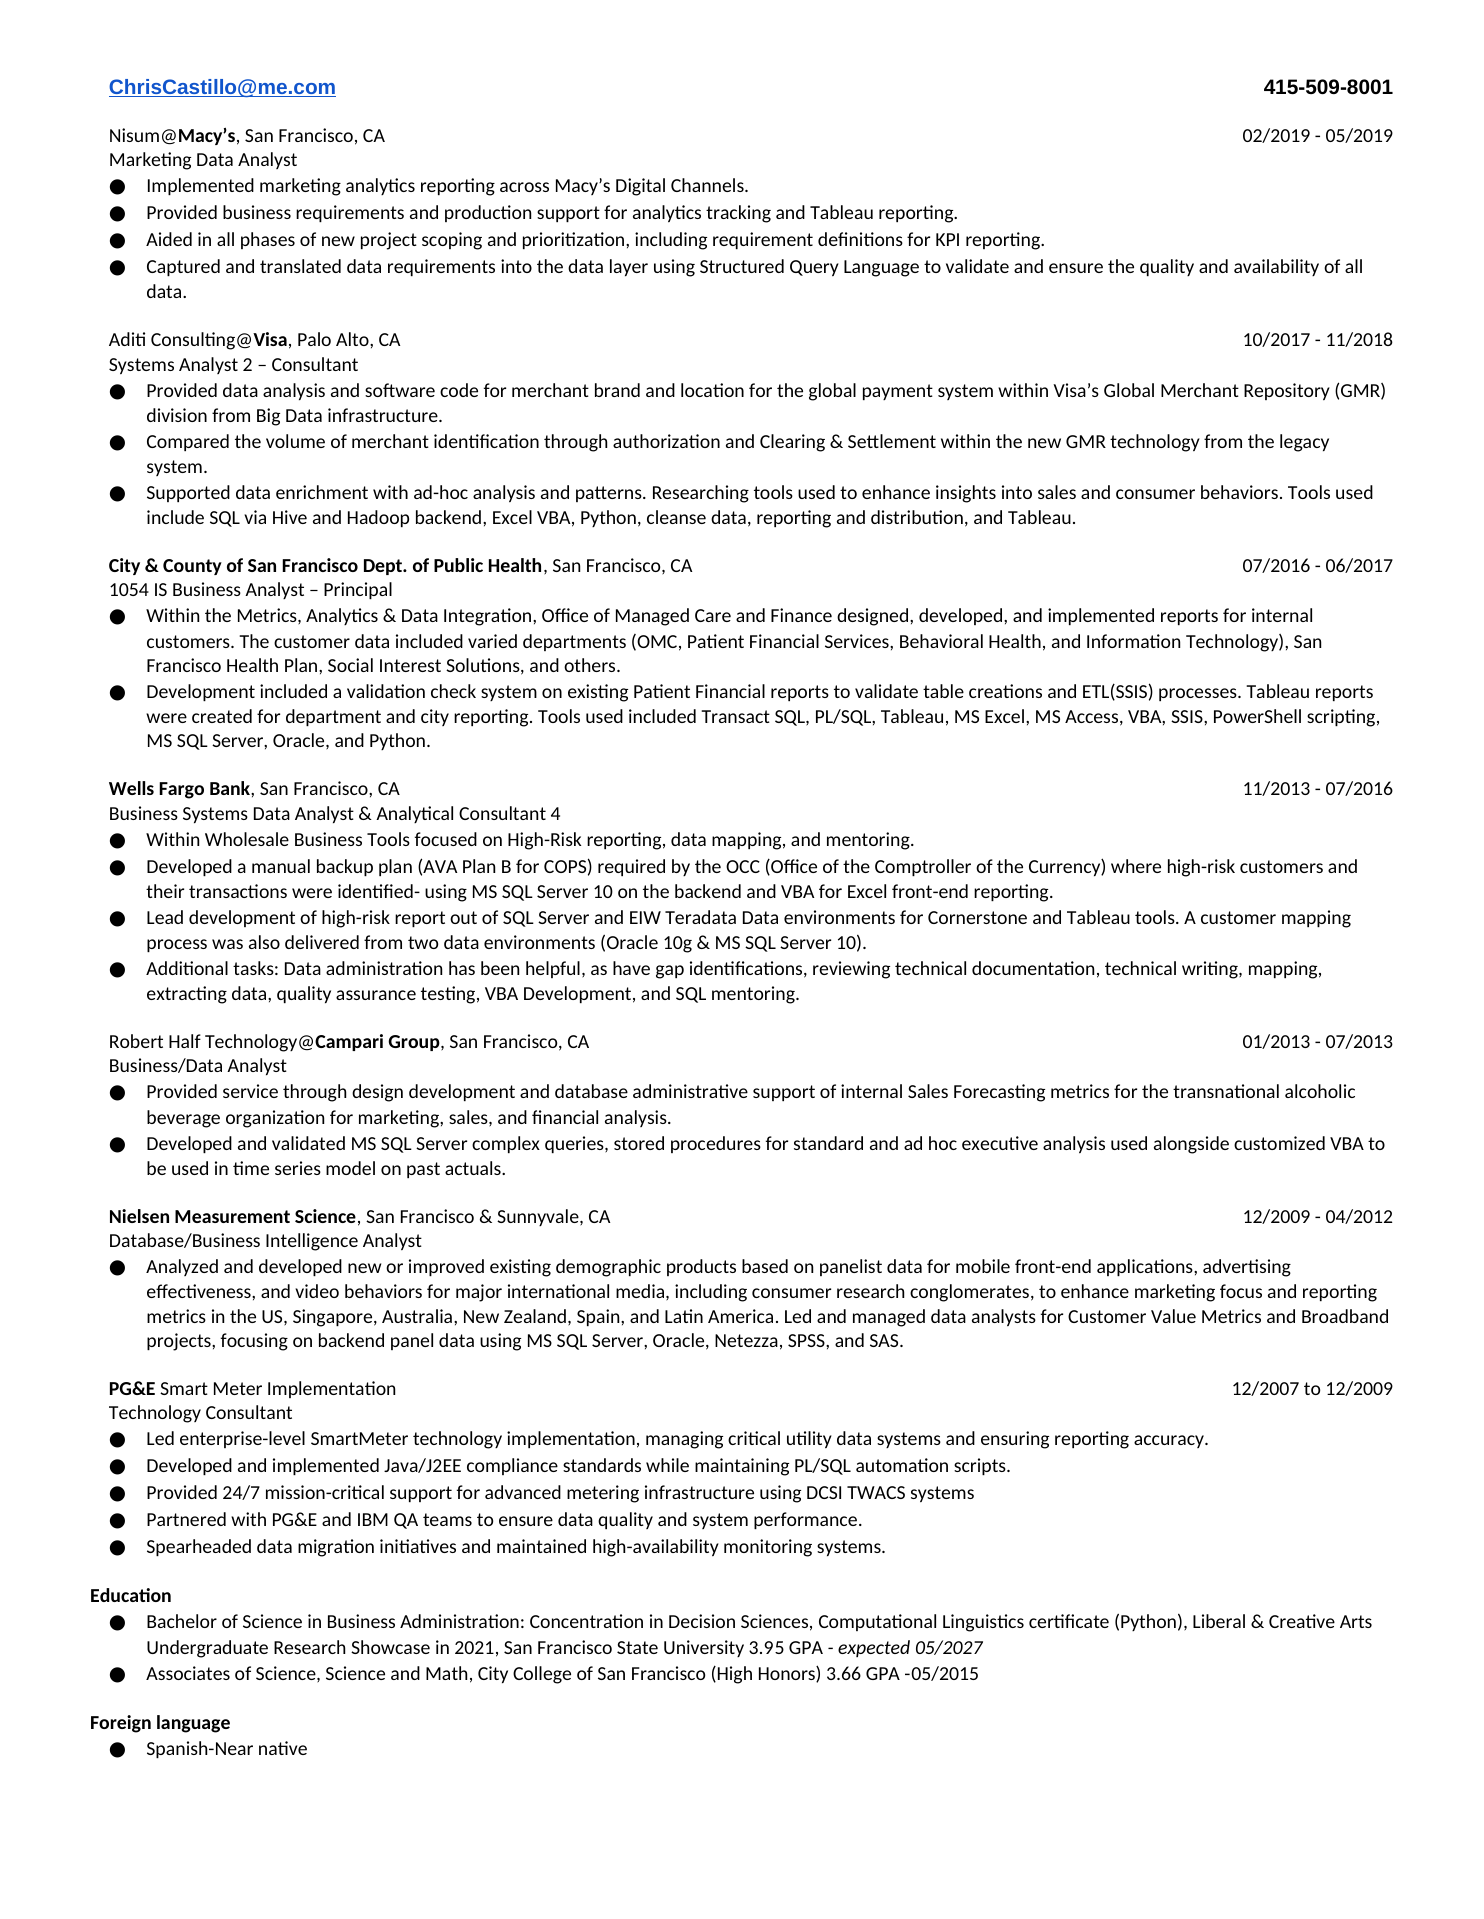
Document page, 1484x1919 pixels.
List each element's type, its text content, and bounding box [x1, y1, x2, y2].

list Development included a validation check system on existing Patient Financial reports to validate table creations and ETL(SSIS) processes. Tableau reports were created for department and city reporting. Tools used included Transact SQL, PL/SQL, Tableau, MS Excel, MS Access, VBA, SSIS, PowerShell scripting, MS SQL Server, Oracle, and Python. [109, 677, 1393, 752]
text Business/Data Analyst [109, 1054, 1393, 1078]
list Within Wholesale Business Tools focused on High-Risk reporting, data mapping, and mentoring. [109, 825, 1393, 852]
list Provided business requirements and production support for analytics tracking and Tableau reporting. [109, 198, 1393, 225]
list Within the Metrics, Analytics & Data Integration, Office of Managed Care and Finance designed, developed, and implemented reports for internal customers. The customer data included varied departments (OMC, Patient Financial Services, Behavioral Health, and Information Technology), San Francisco Health Plan, Social Interest Solutions, and others. [109, 602, 1393, 677]
text Wells Fargo Bank, San Francisco, CA 11/2013 - 07/2016 [109, 777, 1393, 801]
list Provided data analysis and software code for merchant brand and location for the global payment system within Visa’s Global Merchant Repository (GMR) division from Big Data infrastructure. [109, 376, 1393, 427]
list Additional tasks: Data administration has been helpful, as have gap identifications, reviewing technical documentation, technical writing, mapping, extracting data, quality assurance testing, VBA Development, and SQL mentoring. [109, 954, 1393, 1005]
text 1054 IS Business Analyst – Principal [109, 578, 1393, 602]
text Robert Half Technology@Campari Group, San Francisco, CA 01/2013 - 07/2013 [109, 1029, 1393, 1054]
list Provided 24/7 mission-critical support for advanced metering infrastructure using DCSI TWACS systems [109, 1478, 1393, 1506]
list Lead development of high-risk report out of SQL Server and EIW Teradata Data environments for Cornerstone and Tableau tools. A customer mapping process was also delivered from two data environments (Oracle 10g & MS SQL Server 10). [109, 903, 1393, 954]
list Aided in all phases of new project scoping and prioritization, including requirement definitions for KPI reporting. [109, 225, 1393, 252]
text Database/Business Intelligence Analyst [109, 1228, 1393, 1253]
list Spanish-Near native [109, 1734, 1393, 1761]
list Partnered with PG&E and IBM QA teams to ensure data quality and system performance. [109, 1506, 1393, 1532]
text Systems Analyst 2 – Consultant [109, 352, 1393, 376]
list Led enterprise-level SmartMeter technology implementation, managing critical utility data systems and ensuring reporting accuracy. [109, 1424, 1393, 1452]
list Implemented marketing analytics reporting across Macy’s Digital Channels. [109, 171, 1393, 198]
text Foreign language [90, 1710, 1393, 1734]
text City & County of San Francisco Dept. of Public Health, San Francisco, CA 07/2016 - 06/2017 [109, 553, 1393, 578]
text Nisum@Macy’s, San Francisco, CA 02/2019 - 05/2019 [109, 123, 1393, 147]
list Developed and implemented Java/J2EE compliance standards while maintaining PL/SQL automation scripts. [109, 1452, 1393, 1478]
list Developed and validated MS SQL Server complex queries, stored procedures for standard and ad hoc executive analysis used alongside customized VBA to be used in time series model on past actuals. [109, 1129, 1393, 1180]
text Education [90, 1584, 1393, 1608]
list Spearheaded data migration initiatives and maintained high-availability monitoring systems. [109, 1532, 1393, 1559]
list Supported data enrichment with ad-hoc analysis and patterns. Researching tools used to enhance insights into sales and consumer behaviors. Tools used include SQL via Hive and Hadoop backend, Excel VBA, Python, cleanse data, reporting and distribution, and Tableau. [109, 478, 1393, 529]
text Nielsen Measurement Science, San Francisco & Sunnyvale, CA 12/2009 - 04/2012 [109, 1204, 1393, 1228]
list Compared the volume of merchant identification through authorization and Clearing & Settlement within the new GMR technology from the legacy system. [109, 427, 1393, 478]
list Captured and translated data requirements into the data layer using Structured Query Language to validate and ensure the quality and availability of all data. [109, 252, 1393, 303]
text Business Systems Data Analyst & Analytical Consultant 4 [109, 801, 1393, 825]
list Associates of Science, Science and Math, City College of San Francisco (High Honors) 3.66 GPA -05/2015 [109, 1659, 1393, 1686]
list Provided service through design development and database administrative support of internal Sales Forecasting metrics for the transnational alcoholic beverage organization for marketing, sales, and financial analysis. [109, 1078, 1393, 1129]
text Aditi Consulting@Visa, Palo Alto, CA 10/2017 - 11/2018 [109, 327, 1393, 352]
list Analyzed and developed new or improved existing demographic products based on panelist data for mobile front-end applications, advertising effectiveness, and video behaviors for major international media, including consumer research conglomerates, to enhance marketing focus and reporting metrics in the US, Singapore, Australia, New Zealand, Spain, and Latin America. Led and managed data analysts for Customer Value Metrics and Broadband projects, focusing on backend panel data using MS SQL Server, Oracle, Netezza, SPSS, and SAS. [109, 1253, 1393, 1352]
list Bachelor of Science in Business Administration: Concentration in Decision Sciences, Computational Linguistics certificate (Python), Liberal & Creative Arts Undergraduate Research Showcase in 2021, San Francisco State University 3.95 GPA - expected 05/2027 [109, 1608, 1393, 1659]
text Marketing Data Analyst [109, 147, 1393, 171]
text Technology Consultant [109, 1400, 1393, 1424]
text PG&E Smart Meter Implementation 12/2007 to 12/2009 [109, 1376, 1393, 1400]
list Developed a manual backup plan (AVA Plan B for COPS) required by the OCC (Office of the Comptroller of the Currency) where high-risk customers and their transactions were identified- using MS SQL Server 10 on the backend and VBA for Excel front-end reporting. [109, 852, 1393, 903]
